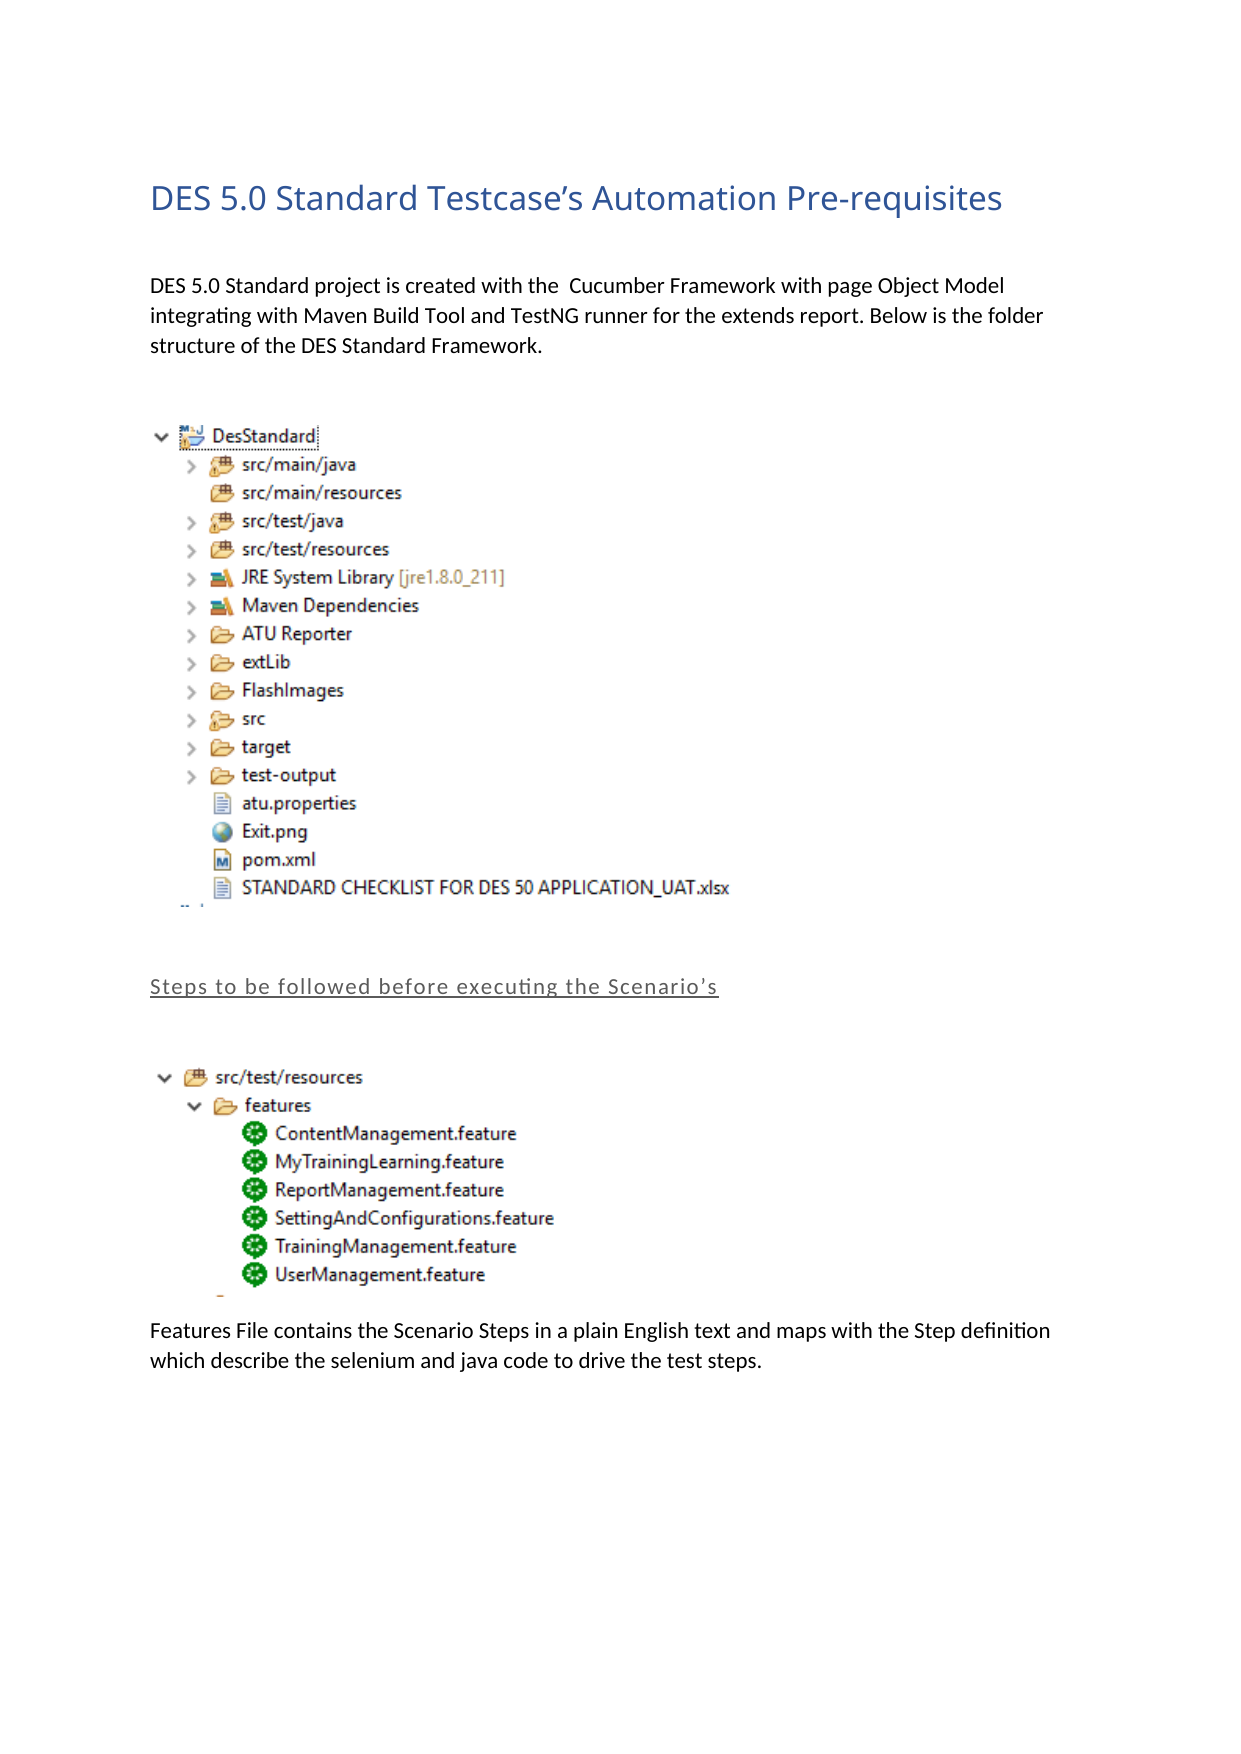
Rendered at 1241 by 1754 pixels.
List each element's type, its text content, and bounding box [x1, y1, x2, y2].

picture [150, 425, 739, 907]
picture [150, 1065, 579, 1297]
subtitle DES 5.0 Standard Testcase’s Automation Pre-requisites [150, 175, 1090, 220]
subtitle Steps to be followed before executing the Scenario’s [150, 972, 1090, 1000]
text DES 5.0 Standard project is created with the Cucumber Framework with page Object Model integrating with Maven Build Tool and TestNG runner for the extends report. Below is the folder structure of the DES Standard Framework. [150, 271, 1090, 359]
text Features File contains the Scenario Steps in a plain English text and maps with the Step definition which describe the selenium and java code to drive the test steps. [150, 1316, 1090, 1374]
